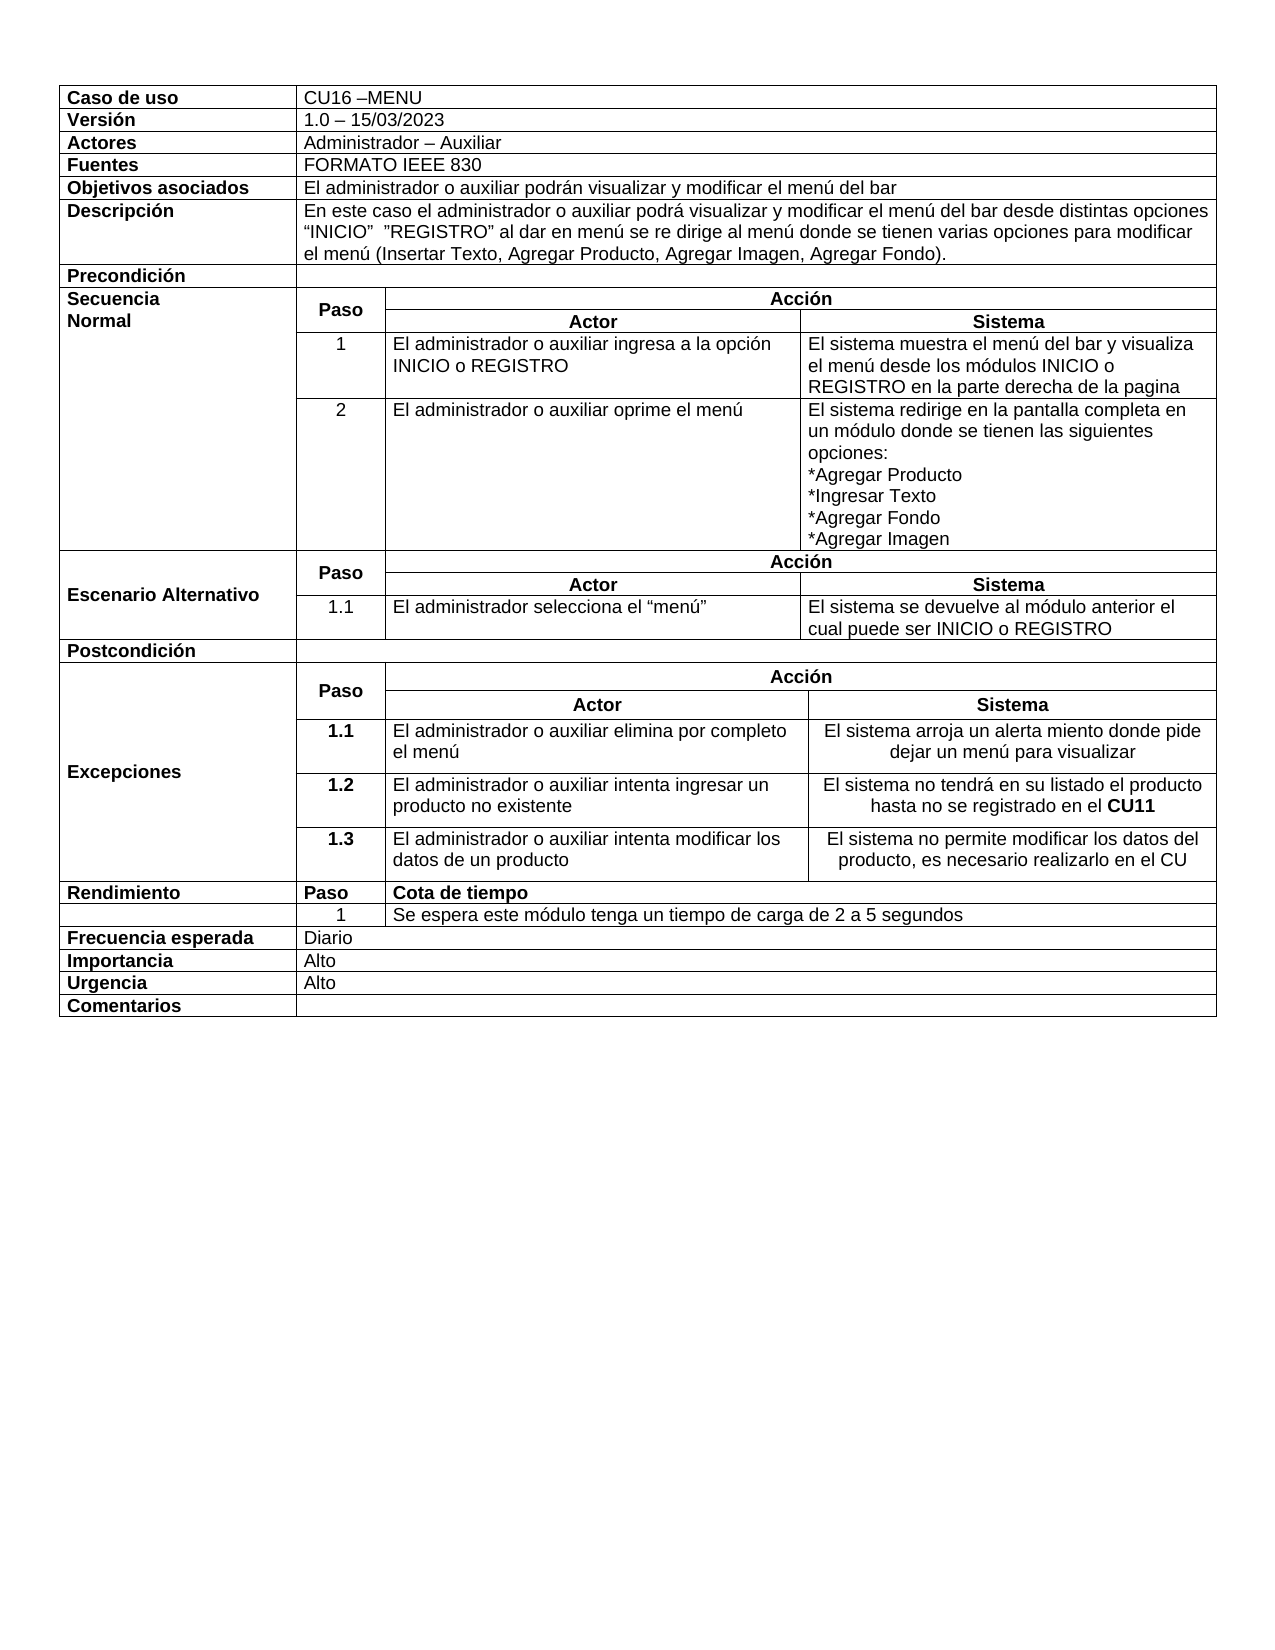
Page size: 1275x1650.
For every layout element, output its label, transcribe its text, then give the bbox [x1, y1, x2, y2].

table_cell El administrador o auxiliar ingresa a la opción INICIO o REGISTRO [386, 333, 800, 398]
table_cell Acción [386, 288, 1216, 309]
table_cell 1 [297, 904, 385, 926]
table_cell Sistema [801, 310, 1216, 332]
table_cell Administrador – Auxiliar [297, 132, 1216, 153]
table_cell Alto [297, 950, 1216, 971]
table_cell 1 [297, 333, 385, 398]
table_cell 1.2 [297, 774, 385, 827]
table_cell El administrador o auxiliar intenta ingresar un producto no existente [386, 774, 808, 827]
table_cell Paso [297, 882, 385, 903]
table_cell Diario [297, 927, 1216, 948]
table_cell [297, 640, 1216, 662]
table_header Caso de uso [60, 86, 296, 108]
table_cell FORMATO IEEE 830 [297, 154, 1216, 176]
table_cell 1.3 [297, 828, 385, 881]
table_cell Actor [386, 573, 800, 595]
table_cell Acción [386, 551, 1216, 572]
table_cell Paso [297, 551, 385, 595]
table_cell Urgencia [60, 972, 296, 994]
table_cell El sistema se devuelve al módulo anterior el cual puede ser INICIO o REGISTRO [801, 596, 1216, 639]
table_cell En este caso el administrador o auxiliar podrá visualizar y modificar el menú del bar desde distintas opciones “INICIO” ”REGISTRO” al dar en menú se re dirige al menú donde se tienen varias opciones para modificar el menú (Insertar Texto, Agregar Producto, Agregar Imagen, Agregar Fondo). [297, 200, 1216, 264]
table_cell El sistema arroja un alerta miento donde pide dejar un menú para visualizar [809, 720, 1216, 772]
table_cell Postcondición [60, 640, 296, 662]
table_cell Excepciones [60, 663, 296, 881]
table_cell Secuencia Normal [60, 288, 296, 550]
table_cell El administrador o auxiliar elimina por completo el menú [386, 720, 808, 772]
table_cell [297, 265, 1216, 287]
table_cell Precondición [60, 265, 296, 287]
table_cell El sistema no tendrá en su listado el producto hasta no se registrado en el CU11 [809, 774, 1216, 827]
table_cell El administrador selecciona el “menú” [386, 596, 800, 639]
table_cell El sistema redirige en la pantalla completa en un módulo donde se tienen las siguientes opciones: *Agregar Producto *Ingresar Texto *Agregar Fondo *Agregar Imagen [801, 399, 1216, 550]
table_cell Frecuencia esperada [60, 927, 296, 948]
table_cell Actor [386, 310, 800, 332]
table_cell Actores [60, 132, 296, 153]
table_cell Paso [297, 663, 385, 718]
table_cell Sistema [809, 691, 1216, 718]
table_cell 2 [297, 399, 385, 550]
table_cell Versión [60, 109, 296, 131]
table_cell Descripción [60, 200, 296, 264]
table_cell Comentarios [60, 995, 296, 1016]
table_cell [297, 995, 1216, 1016]
table_cell Se espera este módulo tenga un tiempo de carga de 2 a 5 segundos [386, 904, 1216, 926]
table_cell El administrador o auxiliar intenta modificar los datos de un producto [386, 828, 808, 881]
table_cell Fuentes [60, 154, 296, 176]
table_cell Cota de tiempo [386, 882, 1216, 903]
table_cell El administrador o auxiliar oprime el menú [386, 399, 800, 550]
table_cell 1.1 [297, 720, 385, 772]
table_cell Importancia [60, 950, 296, 971]
table_cell 1.1 [297, 596, 385, 639]
table_cell Rendimiento [60, 882, 296, 903]
table_cell 1.0 – 15/03/2023 [297, 109, 1216, 131]
table_cell [60, 904, 296, 926]
table_cell Escenario Alternativo [60, 551, 296, 639]
table_cell El sistema muestra el menú del bar y visualiza el menú desde los módulos INICIO o REGISTRO en la parte derecha de la pagina [801, 333, 1216, 398]
table_cell El administrador o auxiliar podrán visualizar y modificar el menú del bar [297, 177, 1216, 198]
table_cell Objetivos asociados [60, 177, 296, 198]
table_header CU16 –MENU [297, 86, 1216, 108]
table_cell Alto [297, 972, 1216, 994]
table_cell Acción [386, 663, 1216, 690]
table_cell Paso [297, 288, 385, 332]
table_cell Sistema [801, 573, 1216, 595]
table_cell Actor [386, 691, 808, 718]
table_cell El sistema no permite modificar los datos del producto, es necesario realizarlo en el CU [809, 828, 1216, 881]
